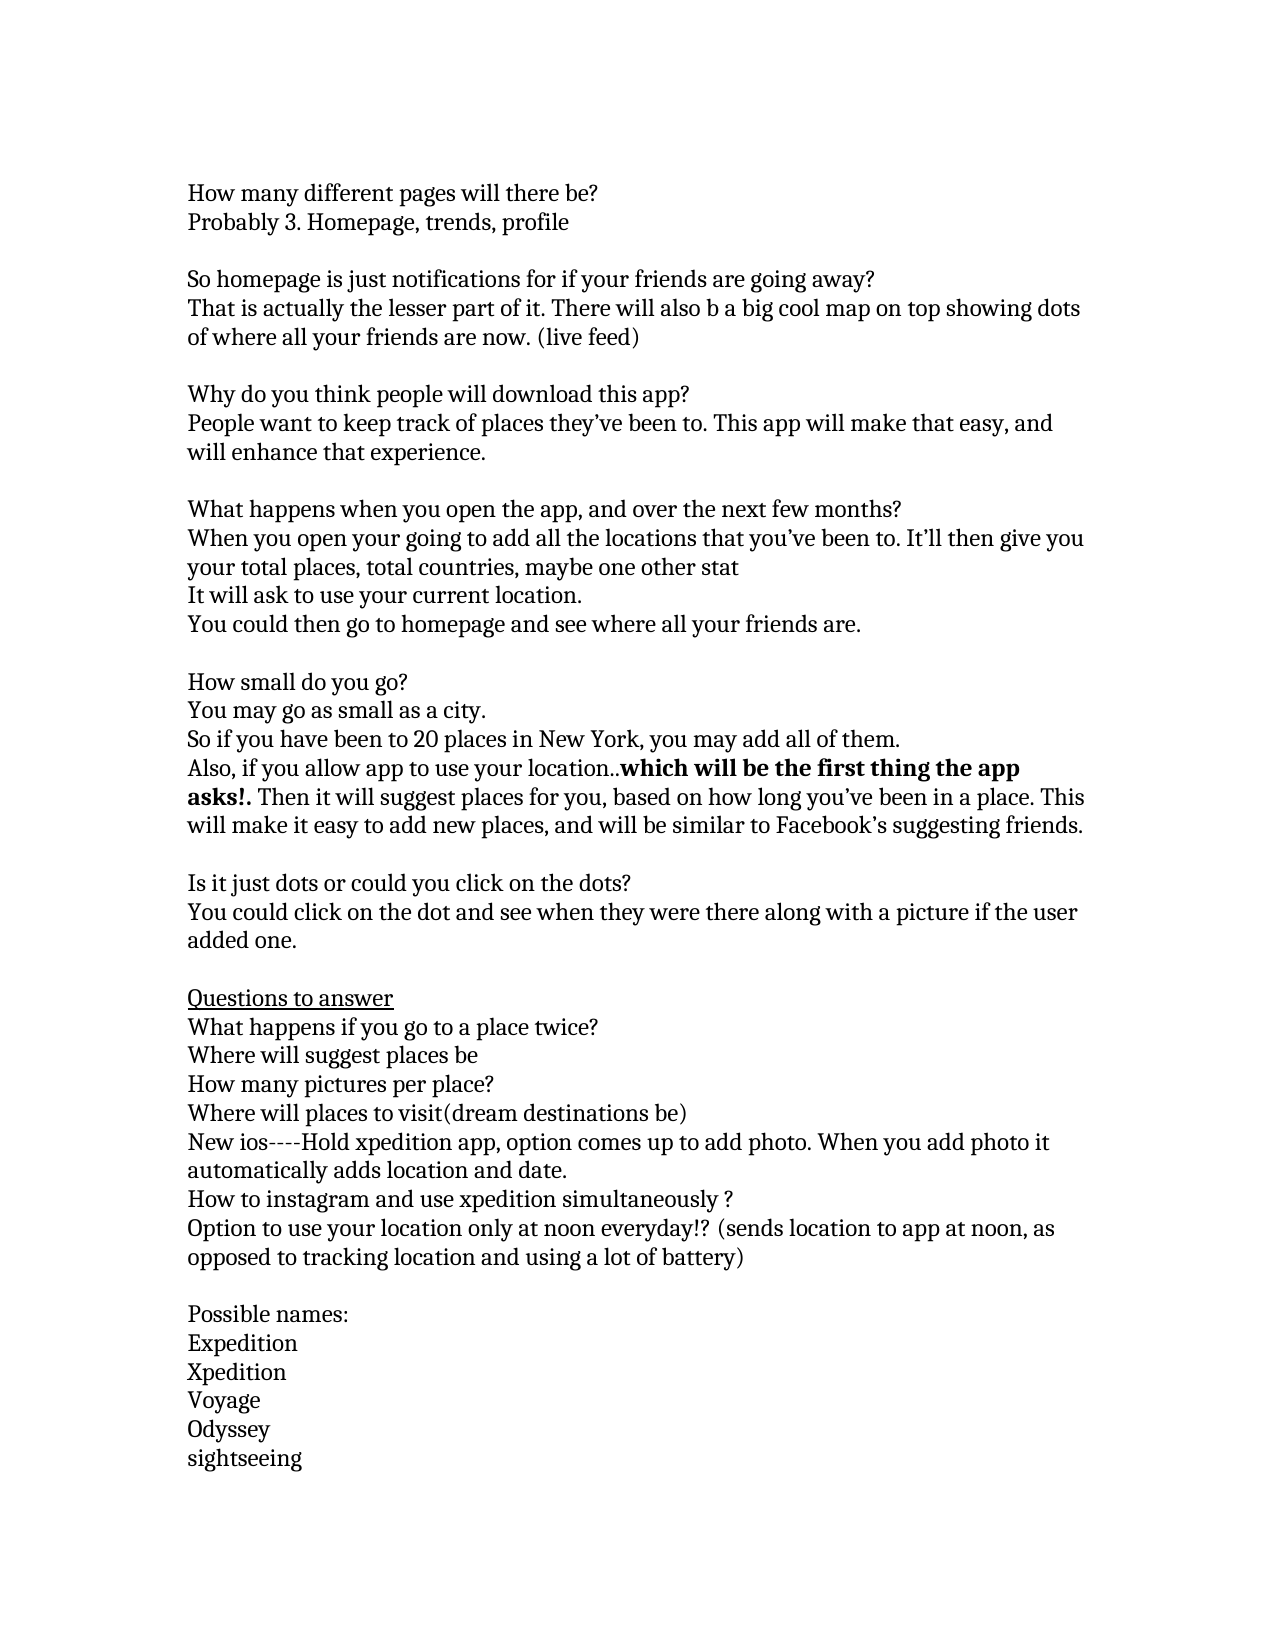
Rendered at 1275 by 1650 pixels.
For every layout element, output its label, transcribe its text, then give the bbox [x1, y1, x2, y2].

text You could then go to homepage and see where all your friends are. [187, 610, 1087, 639]
text It will ask to use your current location. [187, 581, 1087, 610]
text Why do you think people will download this app? [187, 380, 1087, 409]
text Questions to answer [187, 984, 1087, 1012]
text How many different pages will there be? [187, 179, 1087, 207]
text Odyssey [187, 1415, 1087, 1444]
text New ios----Hold xpedition app, option comes up to add photo. When you add photo it automatically adds location and date. [187, 1127, 1087, 1185]
text What happens if you go to a place twice? [187, 1012, 1087, 1041]
text You could click on the dot and see when they were there along with a picture if the user added one. [187, 897, 1087, 955]
text That is actually the lesser part of it. There will also b a big cool map on top showing dots of where all your friends are now. (live feed) [187, 294, 1087, 351]
text People want to keep track of places they’ve been to. This app will make that easy, and will enhance that experience. [187, 409, 1087, 466]
text So if you have been to 20 places in New York, you may add all of them. [187, 725, 1087, 754]
text Option to use your location only at noon everyday!? (sends location to app at noon, as opposed to tracking location and using a lot of battery) [187, 1214, 1087, 1271]
text Also, if you allow app to use your location..which will be the first thing the app asks!. Then it will suggest places for you, based on how long you’ve been in a place. This will make it easy to add new places, and will be similar to Facebook’s suggesting friends. [187, 754, 1087, 840]
text How many pictures per place? [187, 1070, 1087, 1099]
text So homepage is just notifications for if your friends are going away? [187, 265, 1087, 294]
text You may go as small as a city. [187, 696, 1087, 725]
text What happens when you open the app, and over the next few months? [187, 495, 1087, 524]
text Expedition [187, 1329, 1087, 1357]
text Voyage [187, 1386, 1087, 1415]
text Xpedition [187, 1357, 1087, 1386]
text How small do you go? [187, 667, 1087, 696]
text When you open your going to add all the locations that you’ve been to. It’ll then give you your total places, total countries, maybe one other stat [187, 524, 1087, 581]
text Possible names: [187, 1300, 1087, 1329]
text Where will suggest places be [187, 1041, 1087, 1070]
text How to instagram and use xpedition simultaneously ? [187, 1185, 1087, 1214]
text Probably 3. Homepage, trends, profile [187, 207, 1087, 236]
text Is it just dots or could you click on the dots? [187, 869, 1087, 897]
text sightseeing [187, 1444, 1087, 1472]
text Where will places to visit(dream destinations be) [187, 1099, 1087, 1127]
